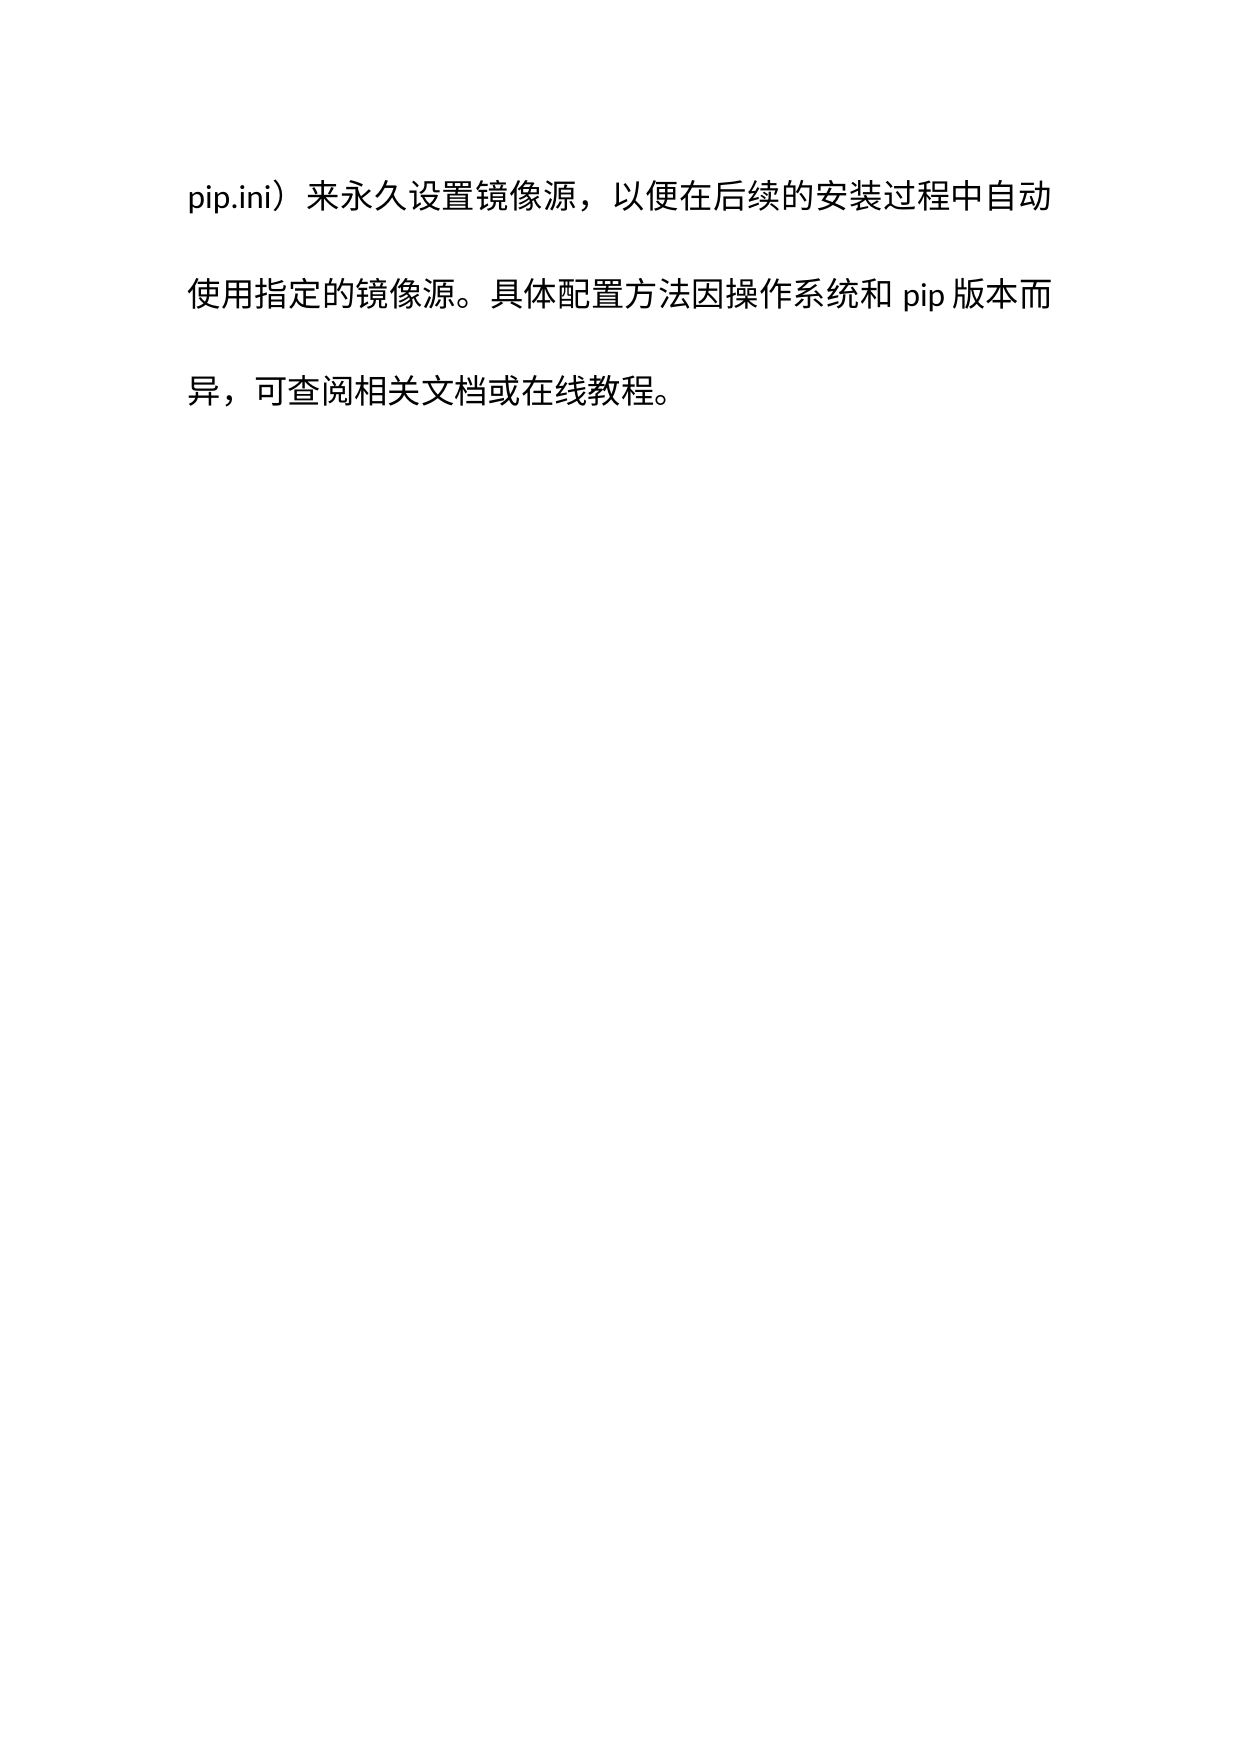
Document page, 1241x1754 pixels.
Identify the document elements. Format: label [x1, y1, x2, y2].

text [187, 162, 1053, 422]
